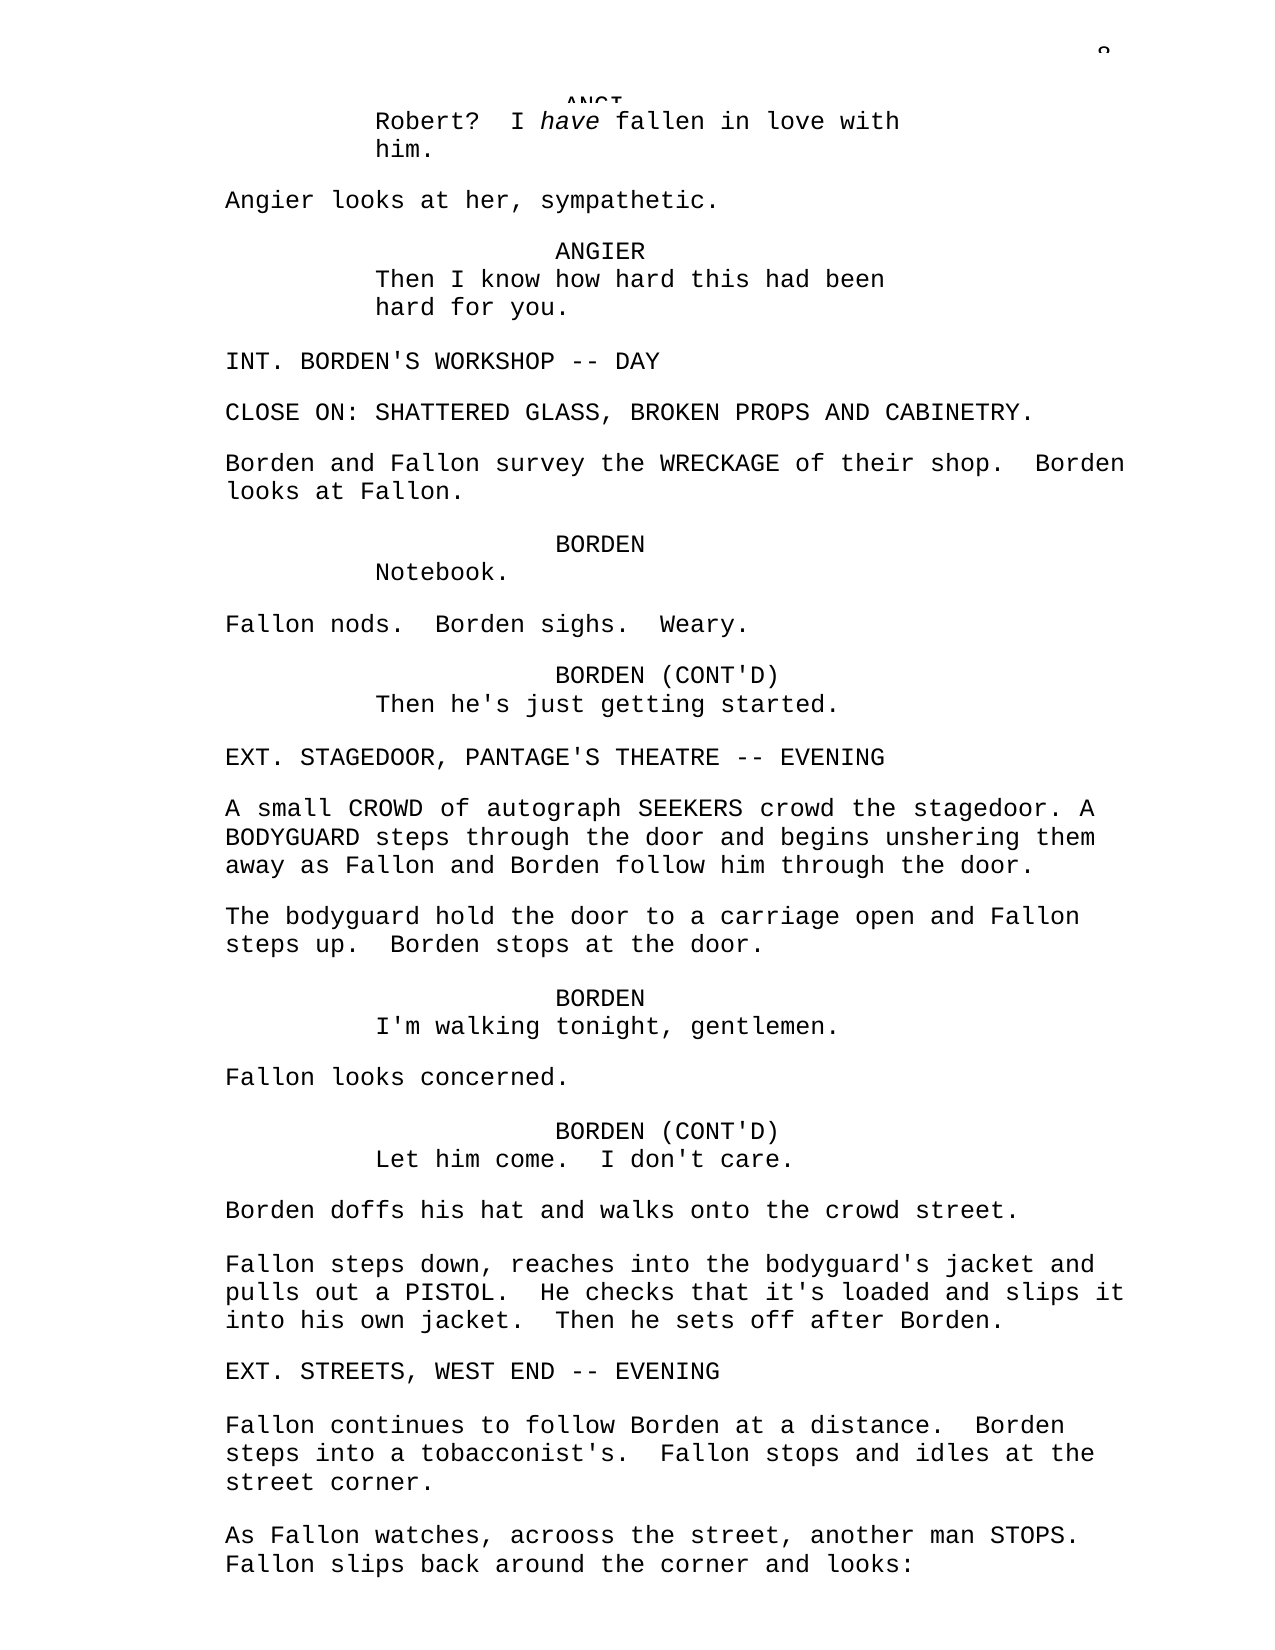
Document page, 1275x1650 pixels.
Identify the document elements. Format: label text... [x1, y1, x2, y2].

text Borden and Fallon survey the WRECKAGE of their shop. Borden looks at Fallon. [225, 450, 1125, 507]
text CLOSE ON: SHATTERED GLASS, BROKEN PROPS AND CABINETRY. [225, 399, 1138, 428]
text The bodyguard hold the door to a carriage open and Fallon steps up. Borden stops at the door. [225, 903, 1080, 960]
text INT. BORDEN'S WORKSHOP -- DAY [225, 349, 917, 377]
text EXT. STREETS, WEST END -- EVENING [225, 1359, 917, 1387]
text Fallon continues to follow Borden at a distance. Borden steps into a tobacconist's. Fallon stops and idles at the street corner. [225, 1412, 1095, 1497]
text BORDEN [191, 531, 1009, 559]
text As Fallon watches, acrooss the street, another man STOPS. Fallon slips back around the corner and looks: [225, 1523, 1138, 1579]
text Robert? I have fallen in love with him. [375, 108, 900, 165]
text Then he's just getting started. [191, 691, 1024, 719]
text BORDEN (CONT'D) [206, 1118, 1129, 1147]
text Notebook. [375, 559, 917, 588]
text EXT. STAGEDOOR, PANTAGE'S THEATRE -- EVENING [225, 745, 917, 773]
text Let him come. I don't care. [375, 1147, 917, 1175]
text Angier looks at her, sympathetic. [225, 187, 917, 216]
text I'm walking tonight, gentlemen. [191, 1014, 1024, 1042]
text Fallon nods. Borden sighs. Weary. [225, 612, 917, 640]
text BORDEN [191, 985, 1009, 1014]
text Then I know how hard this had been hard for you. [375, 267, 887, 323]
text Fallon steps down, reaches into the bodyguard's jacket and pulls out a PISTOL. He checks that it's loaded and slips it into his own jacket. Then he sets off after Borden. [225, 1251, 1125, 1336]
text Borden doffs his hat and walks onto the crowd street. [225, 1197, 1138, 1226]
text A small CROWD of autograph SEEKERS crowd the stagedoor. A BODYGUARD steps through the door and begins unshering them away as Fallon and Borden follow him through the door. [225, 796, 1095, 881]
text Fallon looks concerned. [225, 1064, 917, 1093]
text ANGIER [191, 238, 1009, 267]
text BORDEN (CONT'D) [206, 663, 1129, 691]
